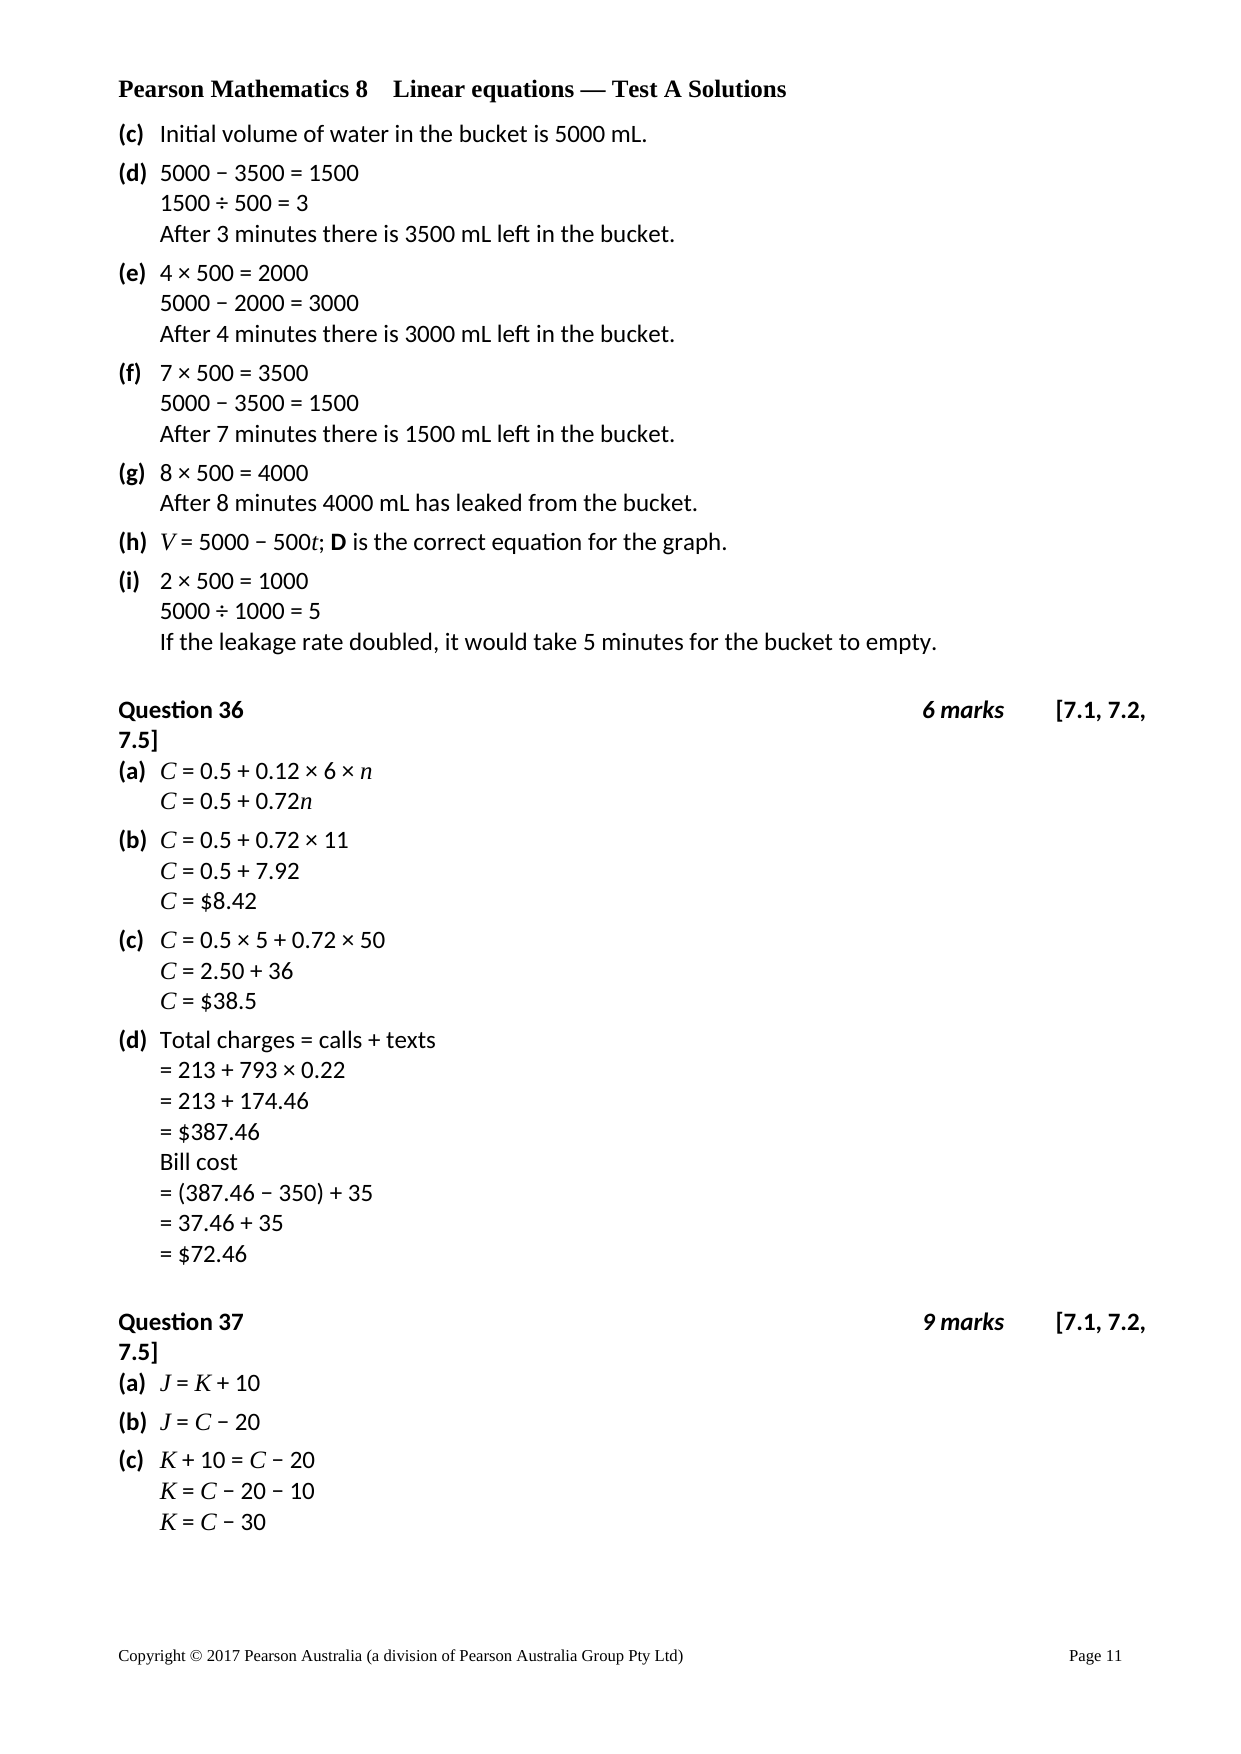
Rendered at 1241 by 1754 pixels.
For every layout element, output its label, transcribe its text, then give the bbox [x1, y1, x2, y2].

text (e) 4 × 500 = 2000 5000 − 2000 = 3000 After 4 minutes there is 3000 mL left in the bucket. [118, 257, 1122, 348]
text (i) 2 × 500 = 1000 5000 ÷ 1000 = 5 If the leakage rate doubled, it would take 5 minutes for the bucket to empty. [118, 565, 1122, 656]
text (g) 8 × 500 = 4000 After 8 minutes 4000 mL has leaked from the bucket. [118, 457, 1122, 518]
text (c) C = 0.5 × 5 + 0.72 × 50 C = 2.50 + 36 C = $38.5 [118, 924, 1122, 1016]
text (b) C = 0.5 + 0.72 × 11 C = 0.5 + 7.92 C = $8.42 [118, 824, 1122, 916]
subtitle Question 37 9 marks [7.1, 7.2, 7.5] [118, 1306, 1122, 1367]
text (a) C = 0.5 + 0.12 × 6 × n C = 0.5 + 0.72n [118, 755, 1122, 816]
text (b) J = C − 20 [118, 1406, 1122, 1436]
text (f) 7 × 500 = 3500 5000 − 3500 = 1500 After 7 minutes there is 1500 mL left in the bucket. [118, 357, 1122, 448]
subtitle Question 36 6 marks [7.1, 7.2, 7.5] [118, 694, 1122, 755]
text (h) V = 5000 − 500t; D is the correct equation for the graph. [118, 526, 1122, 557]
text (d) 5000 − 3500 = 1500 1500 ÷ 500 = 3 After 3 minutes there is 3500 mL left in the bucket. [118, 157, 1122, 248]
text (a) J = K + 10 [118, 1367, 1122, 1397]
text (c) Initial volume of water in the bucket is 5000 mL. [118, 118, 1122, 149]
text (d) Total charges = calls + texts = 213 + 793 × 0.22 = 213 + 174.46 = $387.46 Bill cost = (387.46 − 350) + 35 = 37.46 + 35 = $72.46 [118, 1024, 1122, 1268]
text (c) K + 10 = C − 20 K = C − 20 − 10 K = C − 30 [118, 1444, 1122, 1536]
